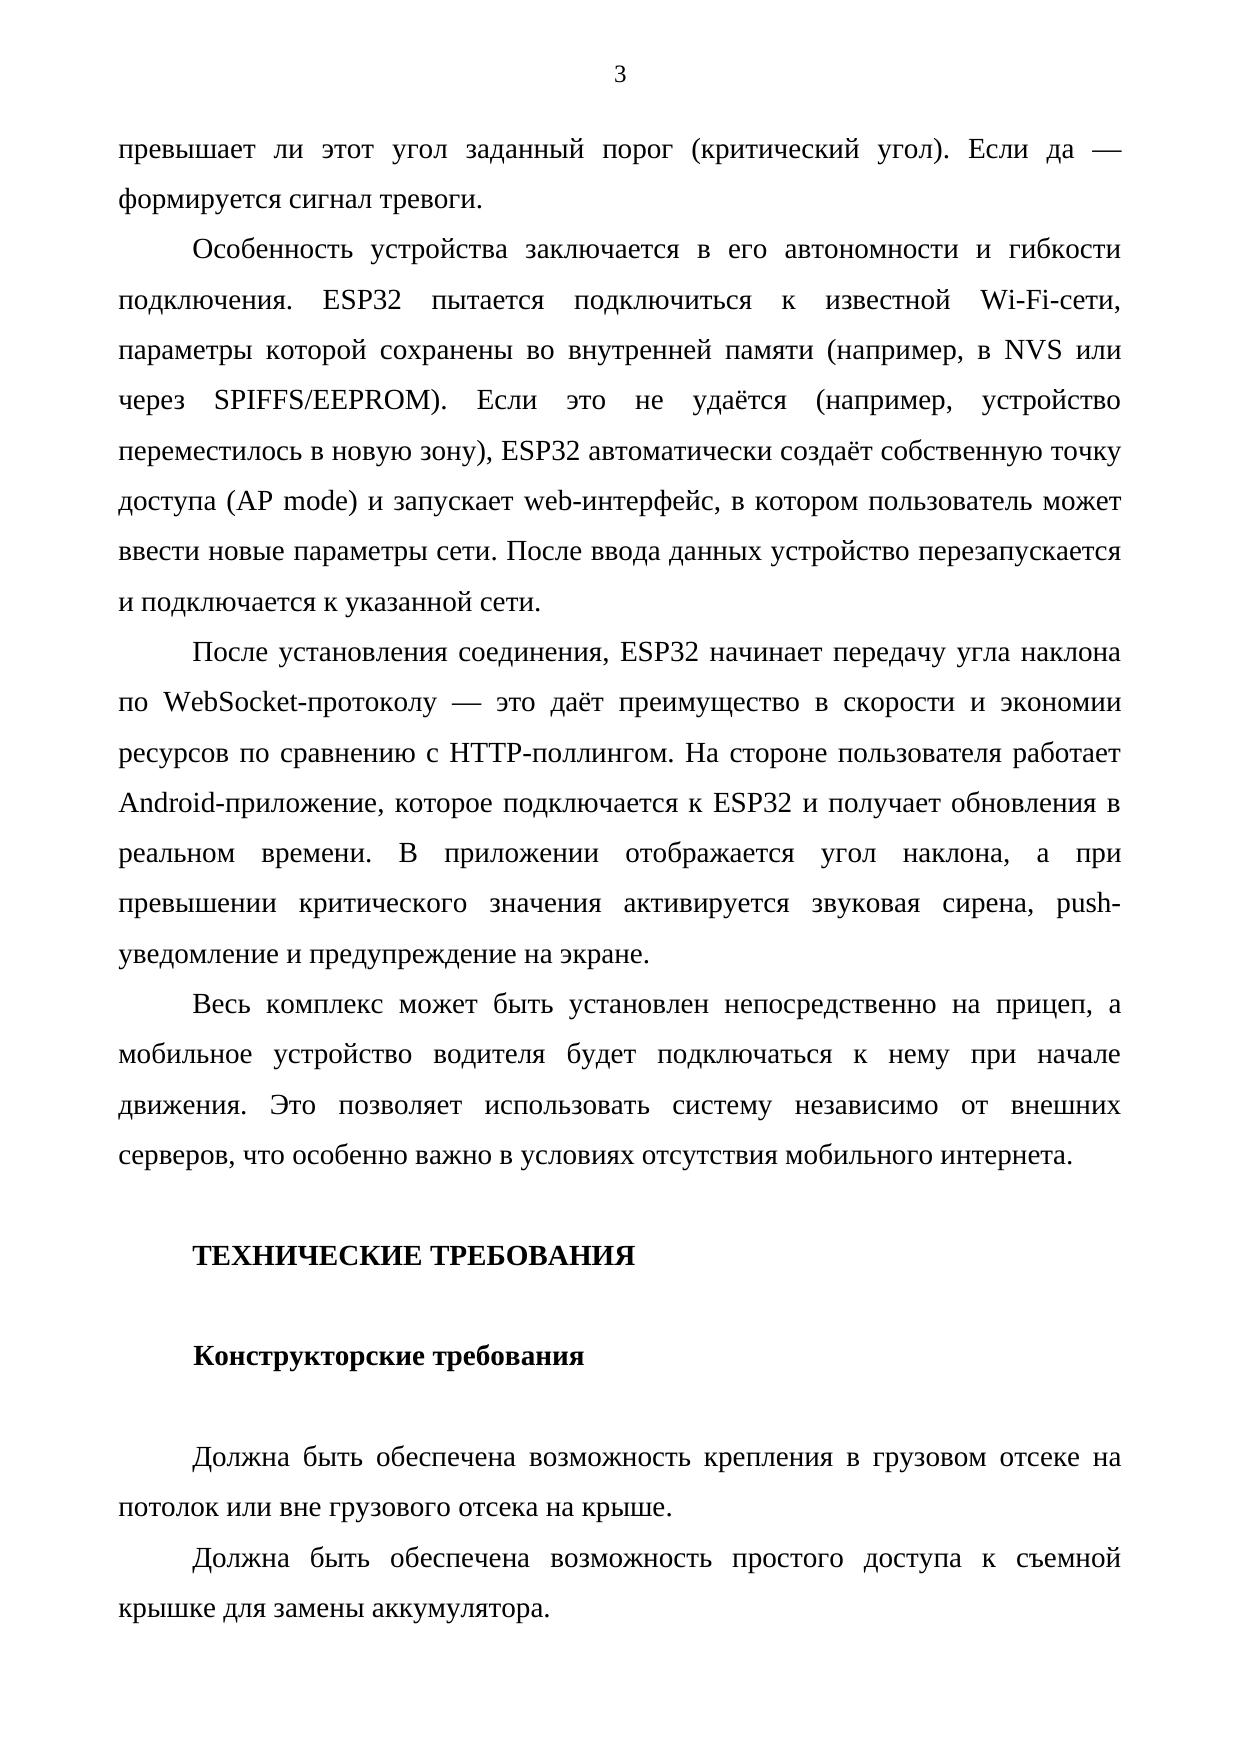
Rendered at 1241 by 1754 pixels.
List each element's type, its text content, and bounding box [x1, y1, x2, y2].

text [118, 131, 1122, 215]
list Должна быть обеспечена возможность крепления в грузовом отсеке на потолок или вне грузового отсека на крыше. [118, 1439, 1122, 1523]
subtitle ТЕХНИЧЕСКИЕ ТРЕБОВАНИЯ [192, 1238, 1122, 1271]
text Особенность устройства заключается в его автономности и гибкости подключения. ESP32 пытается подключиться к известной Wi-Fi-сети, параметры которой сохранены во внутренней памяти (например, в NVS или через SPIFFS/EEPROM). Если это не удаётся (например, устройство переместилось в новую зону), ESP32 автоматически создаёт собственную точку доступа (AP mode) и запускает web-интерфейс, в котором пользователь может ввести новые параметры сети. После ввода данных устройство перезапускается и подключается к указанной сети. [118, 232, 1122, 617]
text Весь комплекс может быть установлен непосредственно на прицеп, а мобильное устройство водителя будет подключаться к нему при начале движения. Это позволяет использовать систему независимо от внешних серверов, что особенно важно в условиях отсутствия мобильного интернета. [118, 986, 1122, 1171]
list Должна быть обеспечена возможность простого доступа к съемной крышке для замены аккумулятора. [118, 1540, 1122, 1623]
text После установления соединения, ESP32 начинает передачу угла наклона по WebSocket-протоколу — это даёт преимущество в скорости и экономии ресурсов по сравнению с HTTP-поллингом. На стороне пользователя работает Android-приложение, которое подключается к ESP32 и получает обновления в реальном времени. В приложении отображается угол наклона, а при превышении критического значения активируется звуковая сирена, push-уведомление и предупреждение на экране. [118, 634, 1122, 969]
subtitle Конструкторские требования [193, 1338, 1122, 1372]
